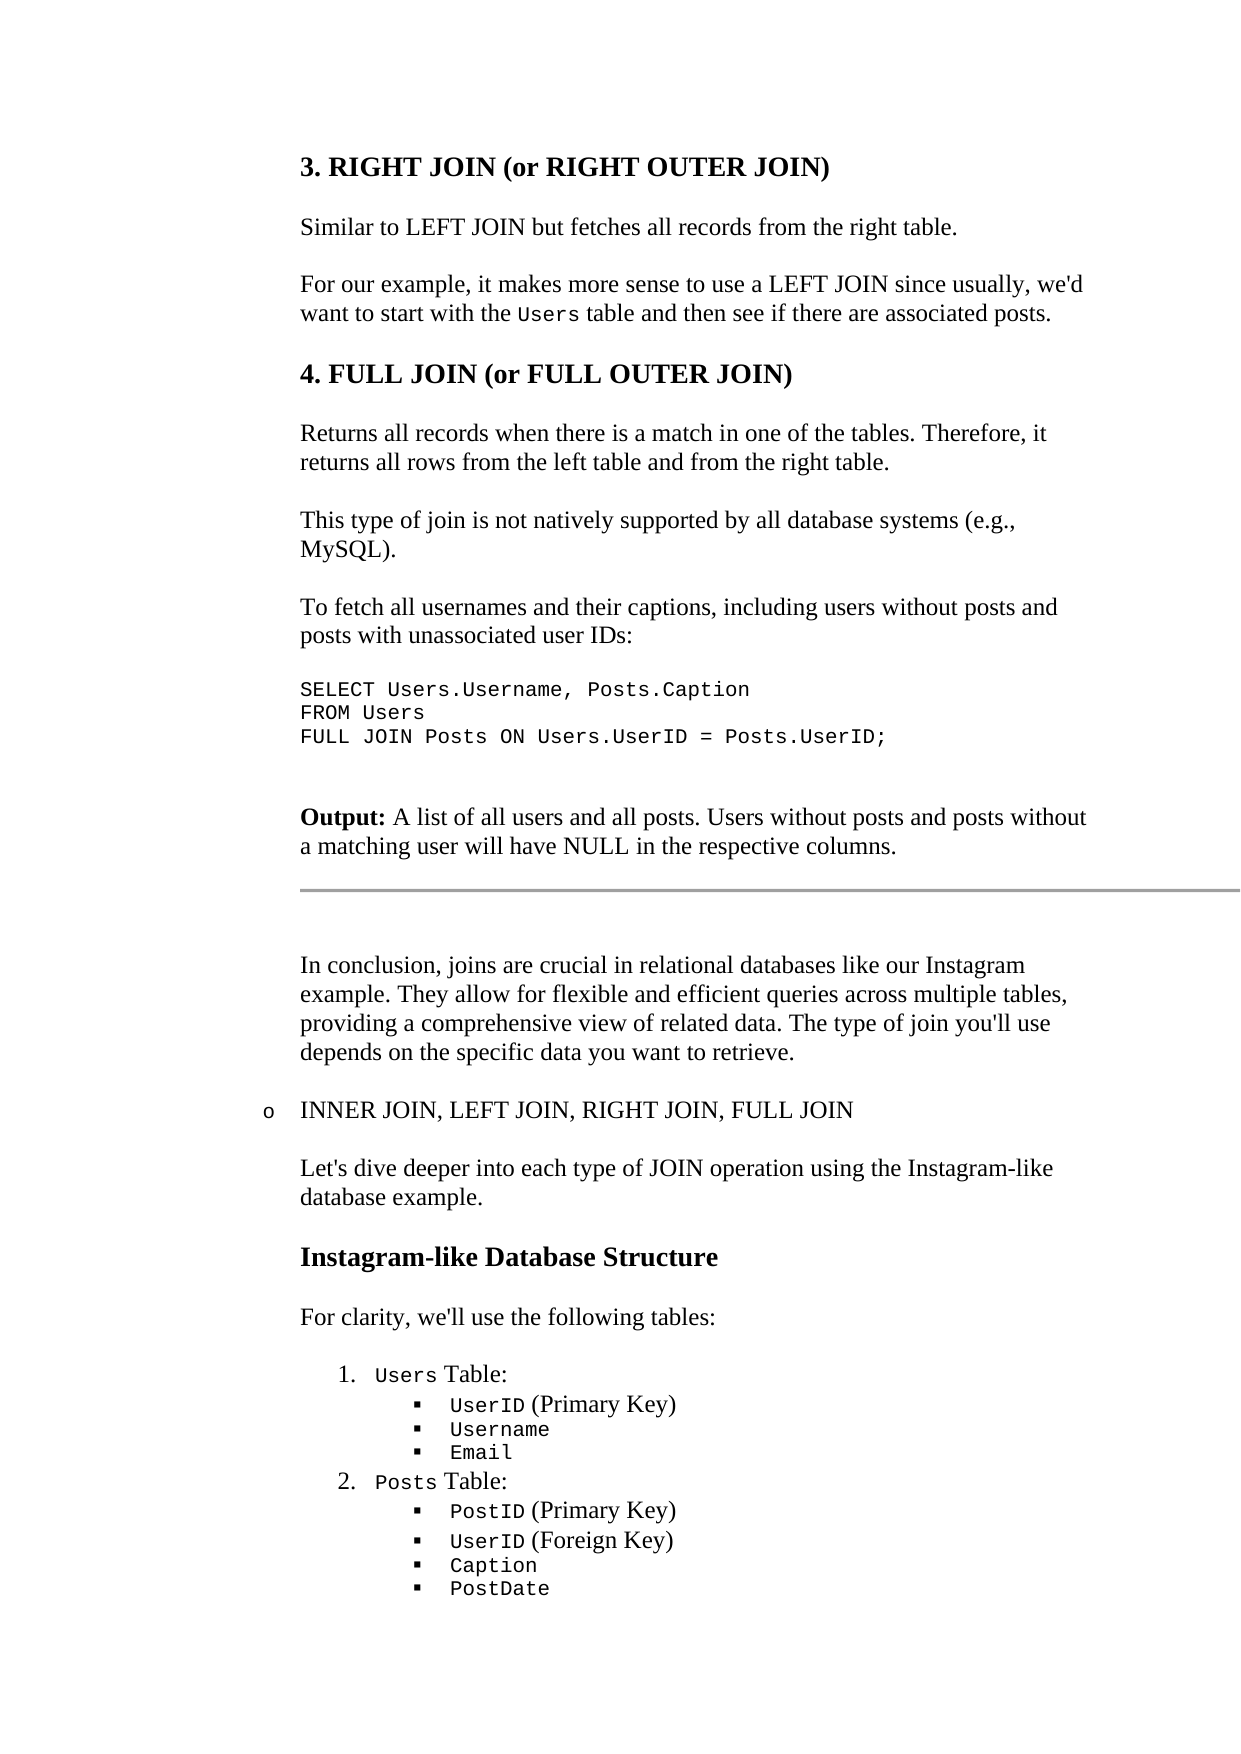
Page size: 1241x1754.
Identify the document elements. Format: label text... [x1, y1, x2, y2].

list Users Table: [337, 1359, 1090, 1389]
text In conclusion, joins are crucial in relational databases like our Instagram example. They allow for flexible and efficient queries across multiple tables, providing a comprehensive view of related data. The type of join you'll use depends on the specific data you want to retrieve. [300, 951, 1090, 1066]
text 4. FULL JOIN (or FULL OUTER JOIN) [300, 357, 1090, 389]
list Caption [412, 1555, 1090, 1578]
text This type of join is not natively supported by all database systems (e.g., MySQL). [300, 505, 1090, 563]
list PostDate [412, 1578, 1090, 1602]
text Output: A list of all users and all posts. Users without posts and posts without a matching user will have NULL in the respective columns. [300, 802, 1090, 860]
text FULL JOIN Posts ON Users.UserID = Posts.UserID; [300, 726, 1090, 749]
list INNER JOIN, LEFT JOIN, RIGHT JOIN, FULL JOIN [262, 1095, 1090, 1124]
list UserID (Primary Key) [412, 1389, 1090, 1419]
list PostID (Primary Key) [412, 1496, 1090, 1525]
text FROM Users [300, 702, 1090, 726]
text For our example, it makes more sense to use a LEFT JOIN since usually, we'd want to start with the Users table and then see if there are associated posts. [300, 269, 1090, 328]
list Username [412, 1419, 1090, 1442]
text For clarity, we'll use the following tables: [300, 1302, 1090, 1330]
text Let's dive deeper into each type of JOIN operation using the Instagram-like database example. [300, 1153, 1090, 1211]
text Returns all records when there is a match in one of the tables. Therefore, it returns all rows from the left table and from the right table. [300, 418, 1090, 476]
list Email [412, 1442, 1090, 1466]
list UserID (Foreign Key) [412, 1525, 1090, 1555]
text Instagram-like Database Structure [300, 1240, 1090, 1272]
text Similar to LEFT JOIN but fetches all records from the right table. [300, 212, 1090, 240]
text SELECT Users.Username, Posts.Caption [300, 678, 1090, 702]
text To fetch all usernames and their captions, including users without posts and posts with unassociated user IDs: [300, 592, 1090, 649]
list Posts Table: [337, 1466, 1090, 1496]
text 3. RIGHT JOIN (or RIGHT OUTER JOIN) [300, 150, 1090, 182]
